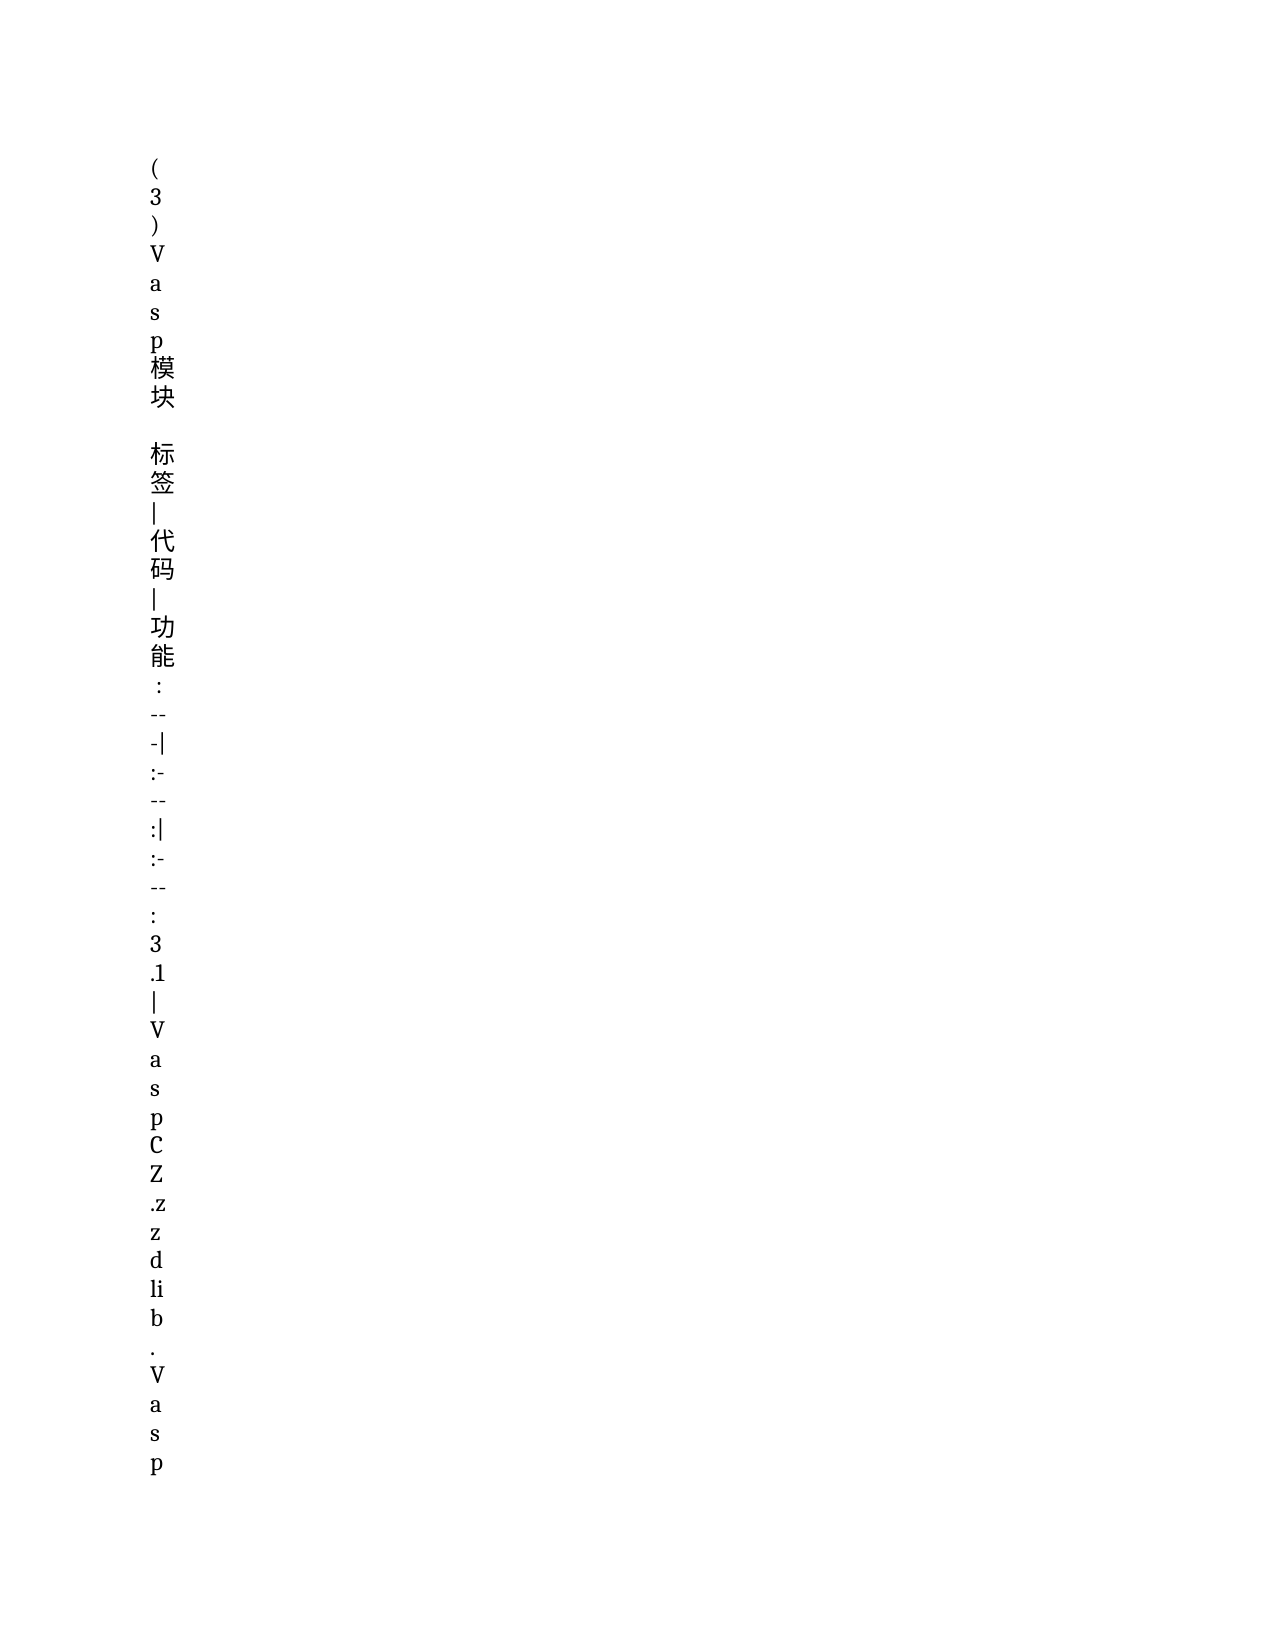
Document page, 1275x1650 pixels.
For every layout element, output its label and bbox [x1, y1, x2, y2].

table_cell [139, 150, 178, 1476]
